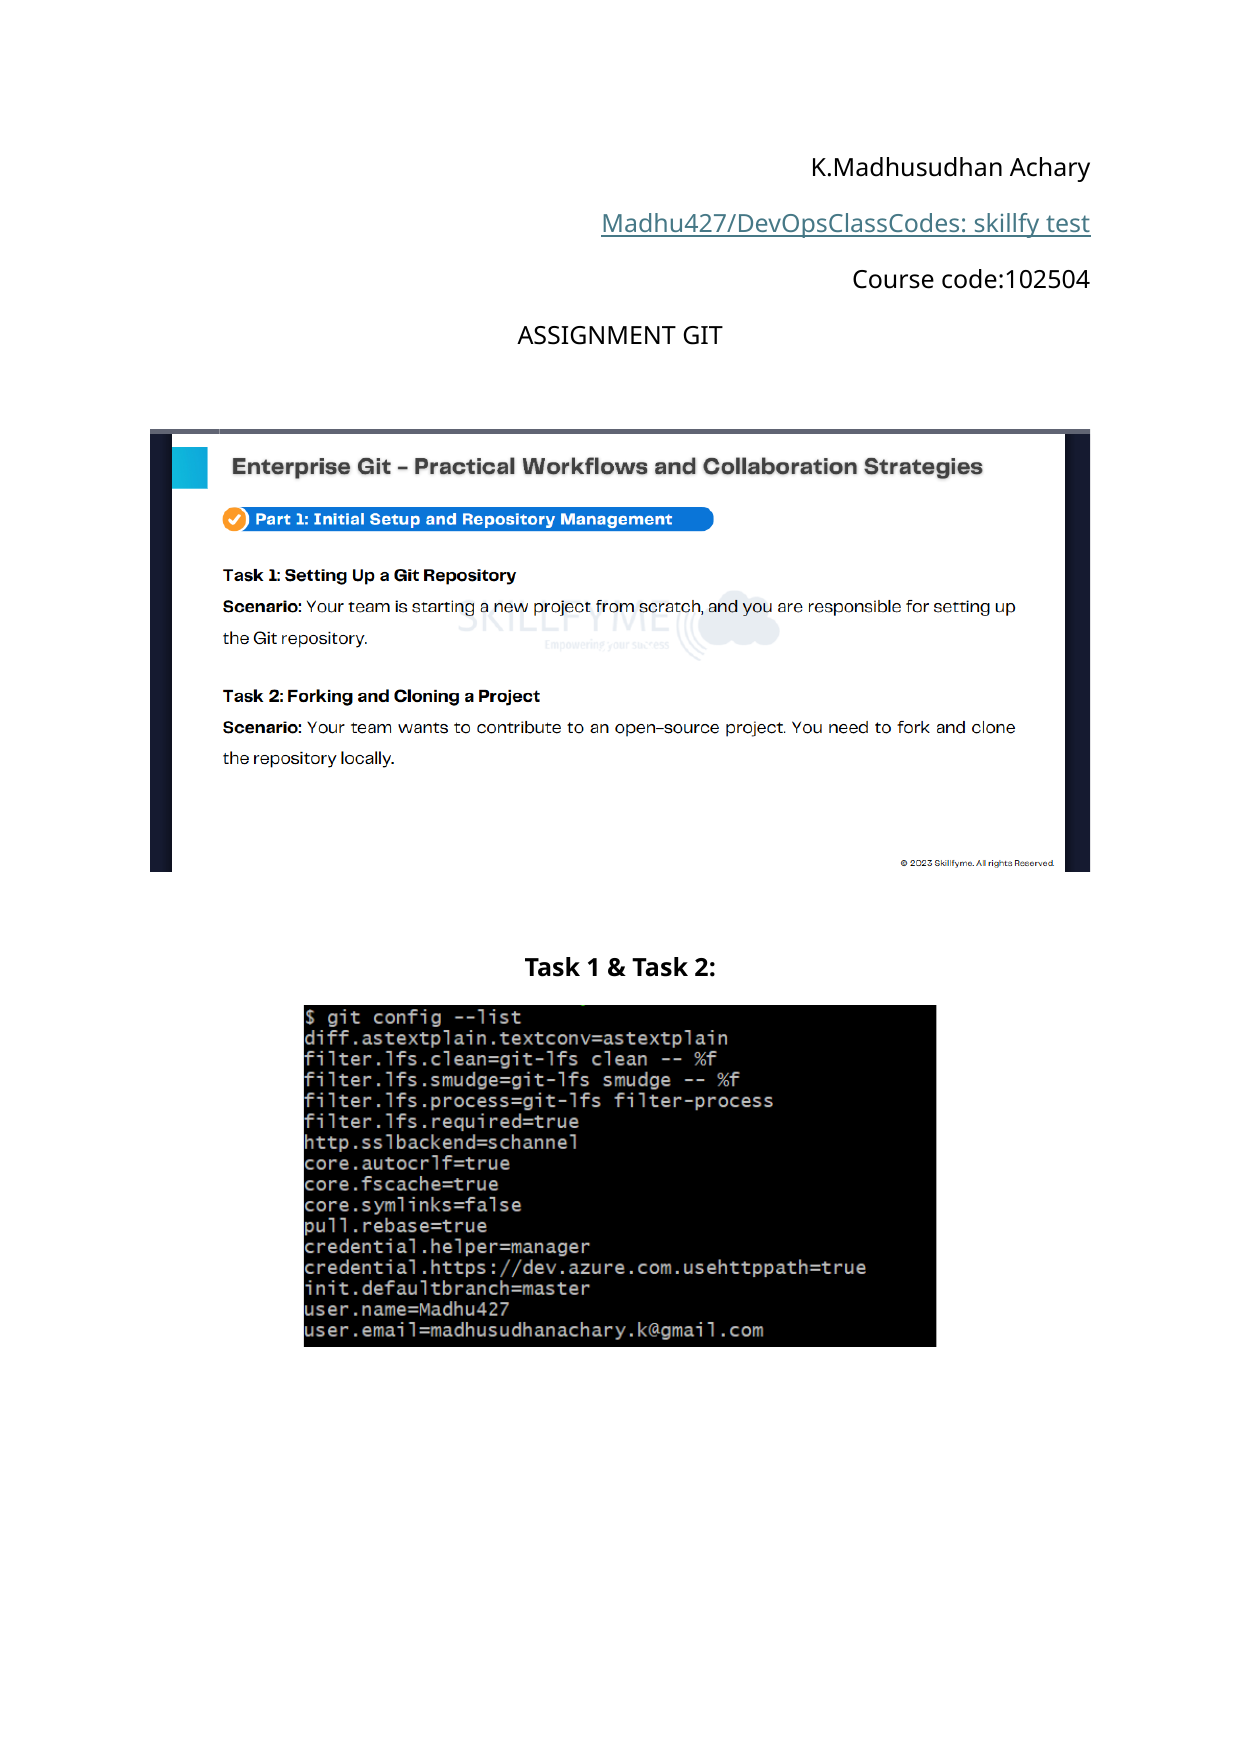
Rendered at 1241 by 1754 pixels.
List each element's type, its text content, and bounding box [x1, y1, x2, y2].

text ASSIGNMENT GIT [150, 317, 1090, 352]
text Course code:102504 [150, 262, 1090, 296]
picture [303, 1005, 937, 1347]
text K.Madhusudhan Achary [150, 150, 1090, 184]
text Madhu427/DevOpsClassCodes: skillfy test [150, 206, 1090, 240]
picture [150, 429, 1091, 872]
text Task 1 & Task 2: [150, 949, 1090, 983]
